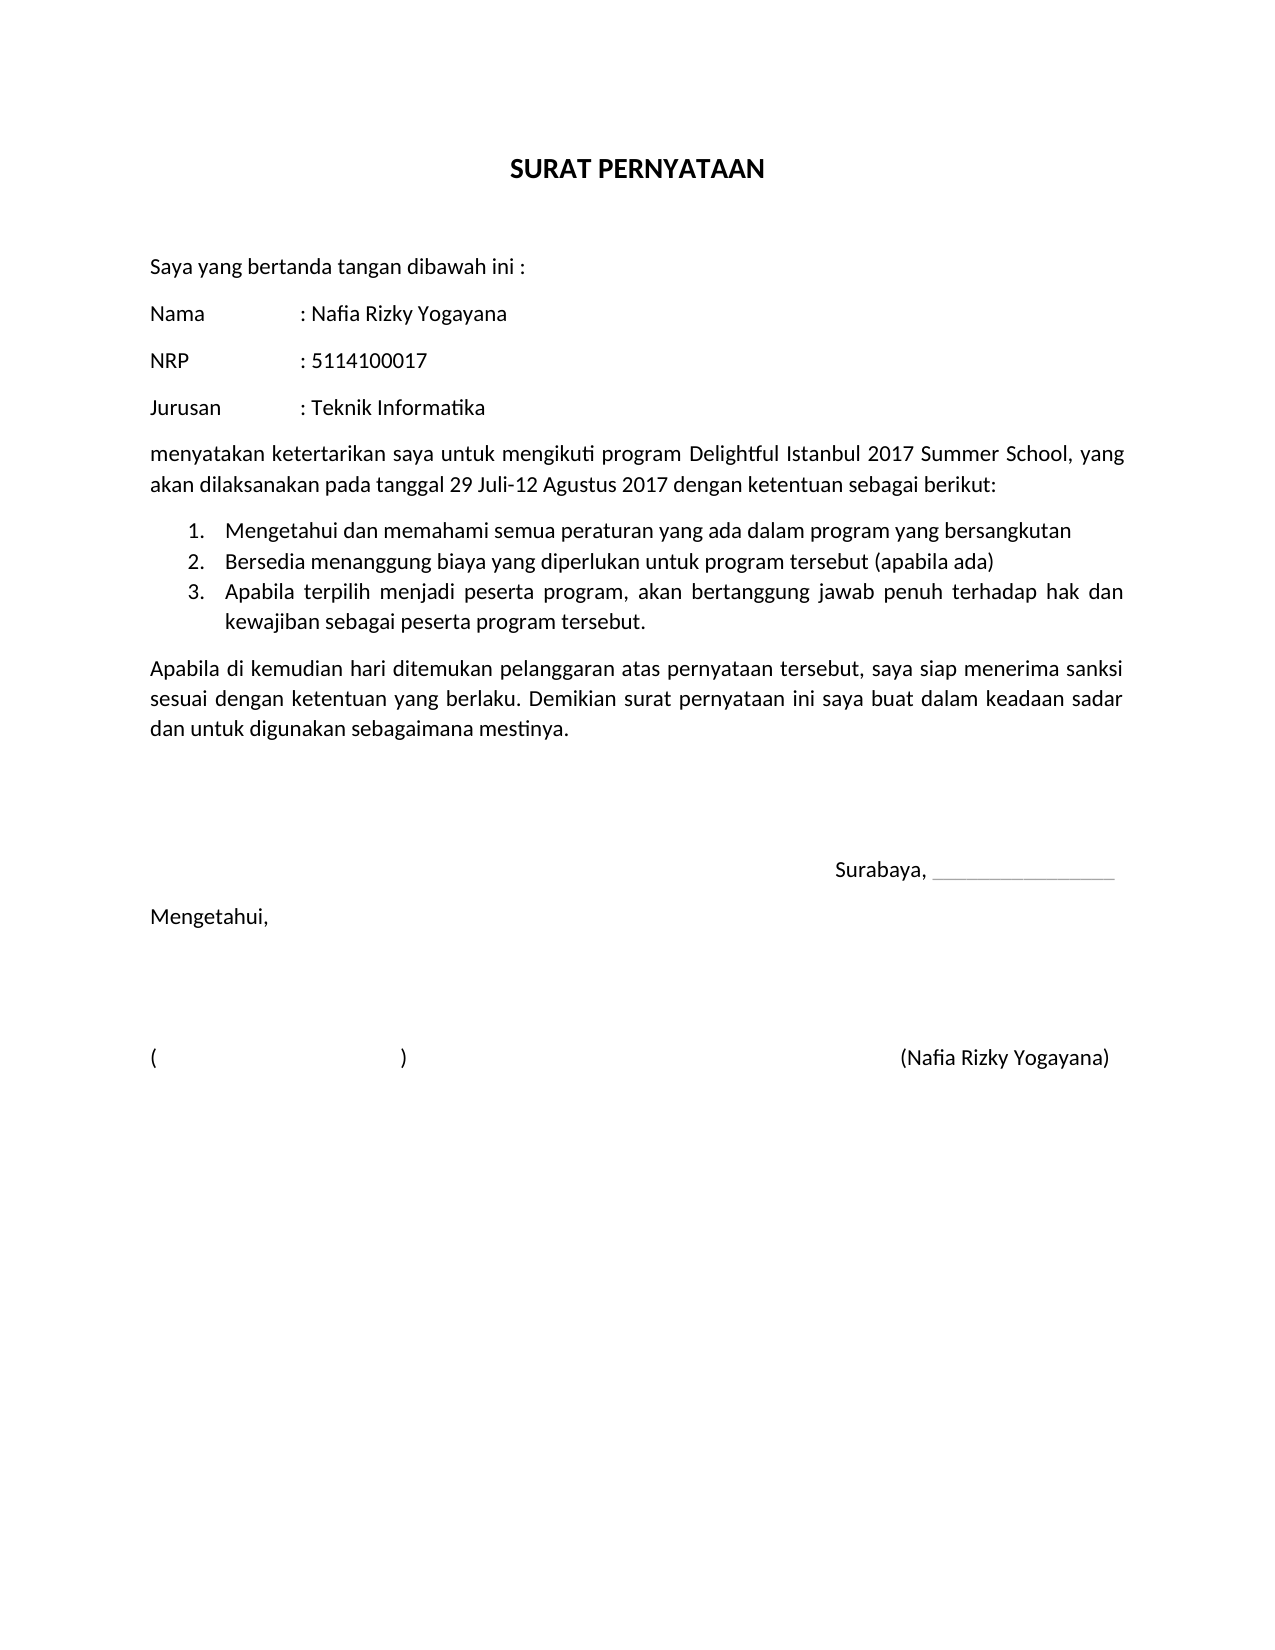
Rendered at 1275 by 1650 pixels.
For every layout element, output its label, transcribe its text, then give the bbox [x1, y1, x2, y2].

text Jurusan : Teknik Informatika [150, 393, 1125, 421]
text Nama : Nafia Rizky Yogayana [150, 299, 1125, 327]
text Apabila di kemudian hari ditemukan pelanggaran atas pernyataan tersebut, saya siap menerima sanksi sesuai dengan ketentuan yang berlaku. Demikian surat pernyataan ini saya buat dalam keadaan sadar dan untuk digunakan sebagaimana mestinya. [150, 654, 1125, 742]
list Mengetahui dan memahami semua peraturan yang ada dalam program yang bersangkutan [187, 517, 1125, 544]
text menyatakan ketertarikan saya untuk mengikuti program Delightful Istanbul 2017 Summer School, yang akan dilaksanakan pada tanggal 29 Juli-12 Agustus 2017 dengan ketentuan sebagai berikut: [150, 439, 1125, 498]
text SURAT PERNYATAAN [150, 150, 1125, 186]
text NRP : 5114100017 [150, 346, 1125, 374]
text Saya yang bertanda tangan dibawah ini : [150, 252, 1125, 280]
list Apabila terpilih menjadi peserta program, akan bertanggung jawab penuh terhadap hak dan kewajiban sebagai peserta program tersebut. [187, 577, 1125, 635]
text Mengetahui, [150, 902, 1125, 930]
list Bersedia menanggung biaya yang diperlukan untuk program tersebut (apabila ada) [187, 547, 1125, 575]
text Surabaya, ________________ [825, 855, 1125, 883]
text ( ) (Nafia Rizky Yogayana) [150, 1043, 1125, 1071]
